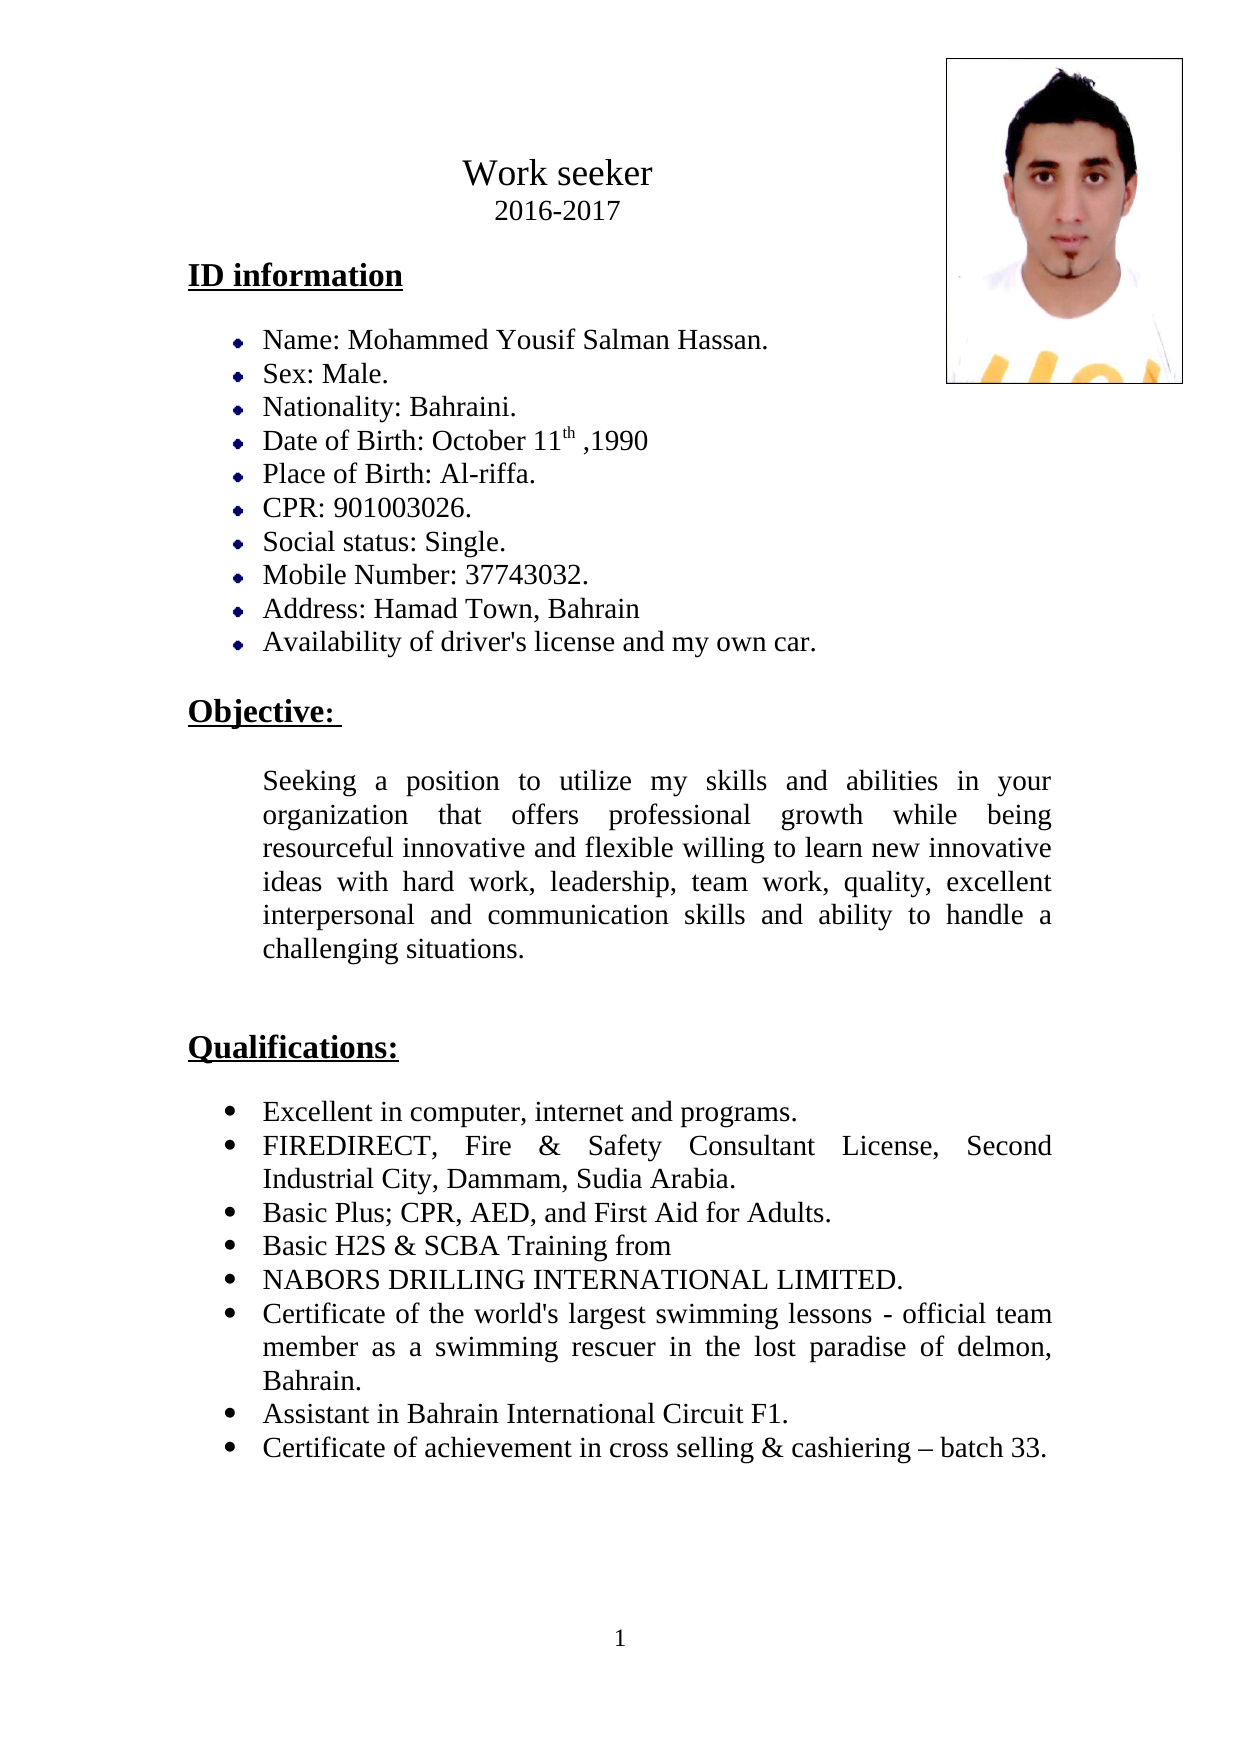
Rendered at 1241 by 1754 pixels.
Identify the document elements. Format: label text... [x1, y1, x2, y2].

list Nationality: Bahraini. [225, 389, 1053, 423]
picture [226, 568, 243, 585]
list CPR: 901003026. [225, 490, 1053, 524]
list Basic H2S & SCBA Training from [225, 1228, 1053, 1262]
picture [226, 601, 243, 619]
list Date of Birth: October 11th ,1990 [225, 423, 1053, 457]
list NABORS DRILLING INTERNATIONAL LIMITED. [225, 1262, 1053, 1296]
list Social status: Single. [225, 524, 1053, 557]
list Basic Plus; CPR, AED, and First Aid for Adults. [225, 1195, 1053, 1228]
list Assistant in Bahrain International Circuit F1. [225, 1396, 1053, 1430]
list Certificate of achievement in cross selling & cashiering – batch 33. [225, 1430, 1053, 1464]
text Qualifications: [187, 1027, 1053, 1065]
picture [226, 433, 243, 451]
picture [226, 333, 243, 350]
text Seeking a position to utilize my skills and abilities in your organization that offers professional growth while being resourceful innovative and flexible willing to learn new innovative ideas with hard work, leadership, team work, quality, excellent interpersonal and communication skills and ability to handle a challenging situations. [262, 763, 1053, 964]
picture [226, 467, 243, 484]
list Availability of driver's license and my own car. [225, 624, 1053, 658]
list Mobile Number: 37743032. [225, 557, 1053, 591]
list Certificate of the world's largest swimming lessons - official team member as a swimming rescuer in the lost paradise of delmon, Bahrain. [225, 1296, 1053, 1396]
text ID information [187, 255, 946, 294]
picture [226, 534, 243, 551]
list Name: Mohammed Yousif Salman Hassan. [225, 322, 946, 356]
picture [226, 635, 243, 652]
text 2016-2017 [187, 193, 946, 227]
picture [947, 59, 1182, 383]
text Work seeker [187, 150, 946, 193]
list Excellent in computer, internet and programs. [225, 1094, 1053, 1128]
picture [226, 400, 243, 417]
list Place of Birth: Al-riffa. [225, 457, 1053, 490]
picture [226, 366, 243, 384]
list FIREDIRECT, Fire & Safety Consultant License, Second Industrial City, Dammam, Sudia Arabia. [225, 1128, 1053, 1195]
text Objective: [187, 691, 1053, 730]
list Sex: Male. [225, 356, 1053, 389]
picture [226, 500, 243, 518]
list Address: Hamad Town, Bahrain [225, 591, 1053, 624]
